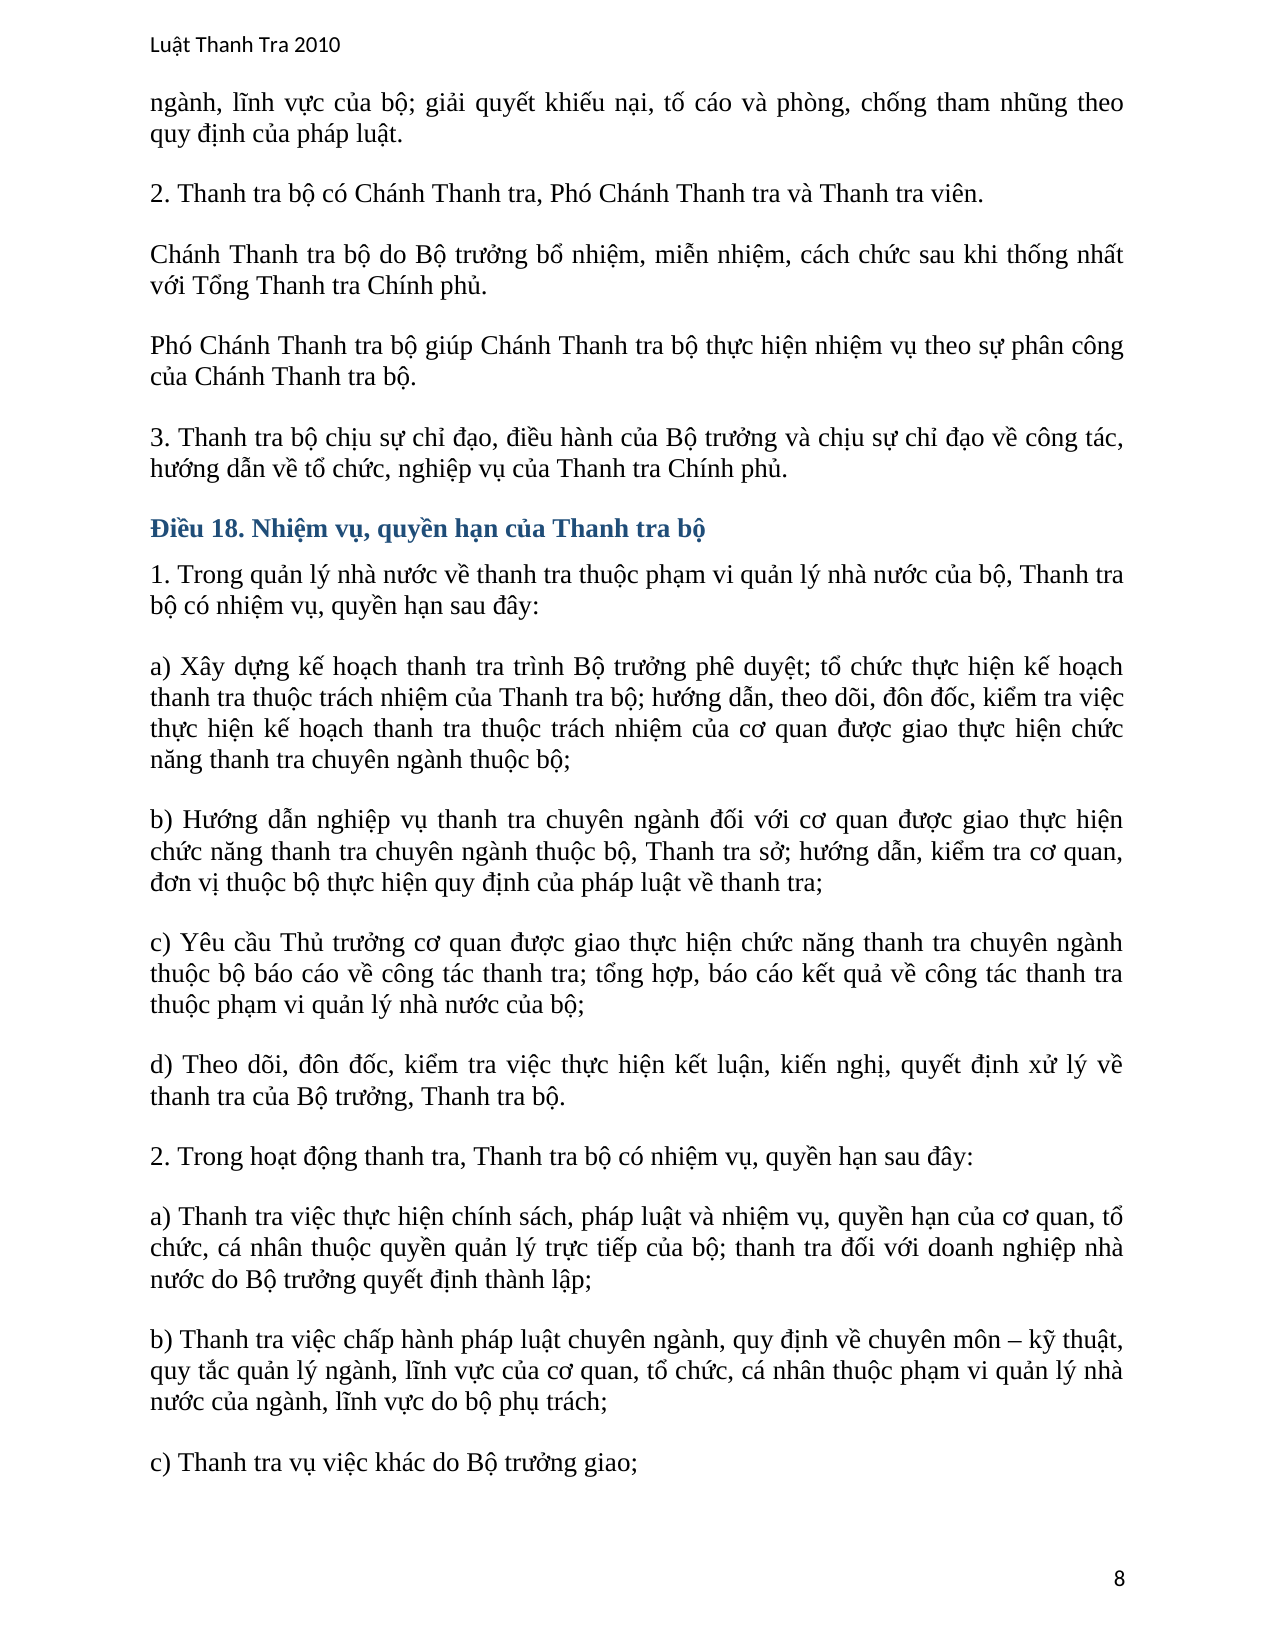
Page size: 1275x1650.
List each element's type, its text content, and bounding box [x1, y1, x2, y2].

text 2. Trong hoạt động thanh tra, Thanh tra bộ có nhiệm vụ, quyền hạn sau đây: [150, 1140, 1125, 1171]
text b) Hướng dẫn nghiệp vụ thanh tra chuyên ngành đối với cơ quan được giao thực hiện chức năng thanh tra chuyên ngành thuộc bộ, Thanh tra sở; hướng dẫn, kiểm tra cơ quan, đơn vị thuộc bộ thực hiện quy định của pháp luật về thanh tra; [150, 803, 1125, 897]
text Chánh Thanh tra bộ do Bộ trưởng bổ nhiệm, miễn nhiệm, cách chức sau khi thống nhất với Tổng Thanh tra Chính phủ. [150, 238, 1125, 300]
text a) Xây dựng kế hoạch thanh tra trình Bộ trưởng phê duyệt; tổ chức thực hiện kế hoạch thanh tra thuộc trách nhiệm của Thanh tra bộ; hướng dẫn, theo dõi, đôn đốc, kiểm tra việc thực hiện kế hoạch thanh tra thuộc trách nhiệm của cơ quan được giao thực hiện chức năng thanh tra chuyên ngành thuộc bộ; [150, 650, 1125, 774]
text 3. Thanh tra bộ chịu sự chỉ đạo, điều hành của Bộ trưởng và chịu sự chỉ đạo về công tác, hướng dẫn về tổ chức, nghiệp vụ của Thanh tra Chính phủ. [150, 421, 1125, 483]
subtitle Điều 18. Nhiệm vụ, quyền hạn của Thanh tra bộ [150, 512, 1125, 543]
text d) Theo dõi, đôn đốc, kiểm tra việc thực hiện kết luận, kiến nghị, quyết định xử lý về thanh tra của Bộ trưởng, Thanh tra bộ. [150, 1049, 1125, 1111]
text c) Yêu cầu Thủ trưởng cơ quan được giao thực hiện chức năng thanh tra chuyên ngành thuộc bộ báo cáo về công tác thanh tra; tổng hợp, báo cáo kết quả về công tác thanh tra thuộc phạm vi quản lý nhà nước của bộ; [150, 926, 1125, 1019]
text 1. Trong quản lý nhà nước về thanh tra thuộc phạm vi quản lý nhà nước của bộ, Thanh tra bộ có nhiệm vụ, quyền hạn sau đây: [150, 558, 1125, 621]
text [150, 86, 1125, 148]
text Phó Chánh Thanh tra bộ giúp Chánh Thanh tra bộ thực hiện nhiệm vụ theo sự phân công của Chánh Thanh tra bộ. [150, 329, 1125, 392]
text c) Thanh tra vụ việc khác do Bộ trưởng giao; [150, 1446, 1125, 1477]
text 2. Thanh tra bộ có Chánh Thanh tra, Phó Chánh Thanh tra và Thanh tra viên. [150, 177, 1125, 209]
text a) Thanh tra việc thực hiện chính sách, pháp luật và nhiệm vụ, quyền hạn của cơ quan, tổ chức, cá nhân thuộc quyền quản lý trực tiếp của bộ; thanh tra đối với doanh nghiệp nhà nước do Bộ trưởng quyết định thành lập; [150, 1200, 1125, 1294]
text b) Thanh tra việc chấp hành pháp luật chuyên ngành, quy định về chuyên môn – kỹ thuật, quy tắc quản lý ngành, lĩnh vực của cơ quan, tổ chức, cá nhân thuộc phạm vi quản lý nhà nước của ngành, lĩnh vực do bộ phụ trách; [150, 1323, 1125, 1416]
